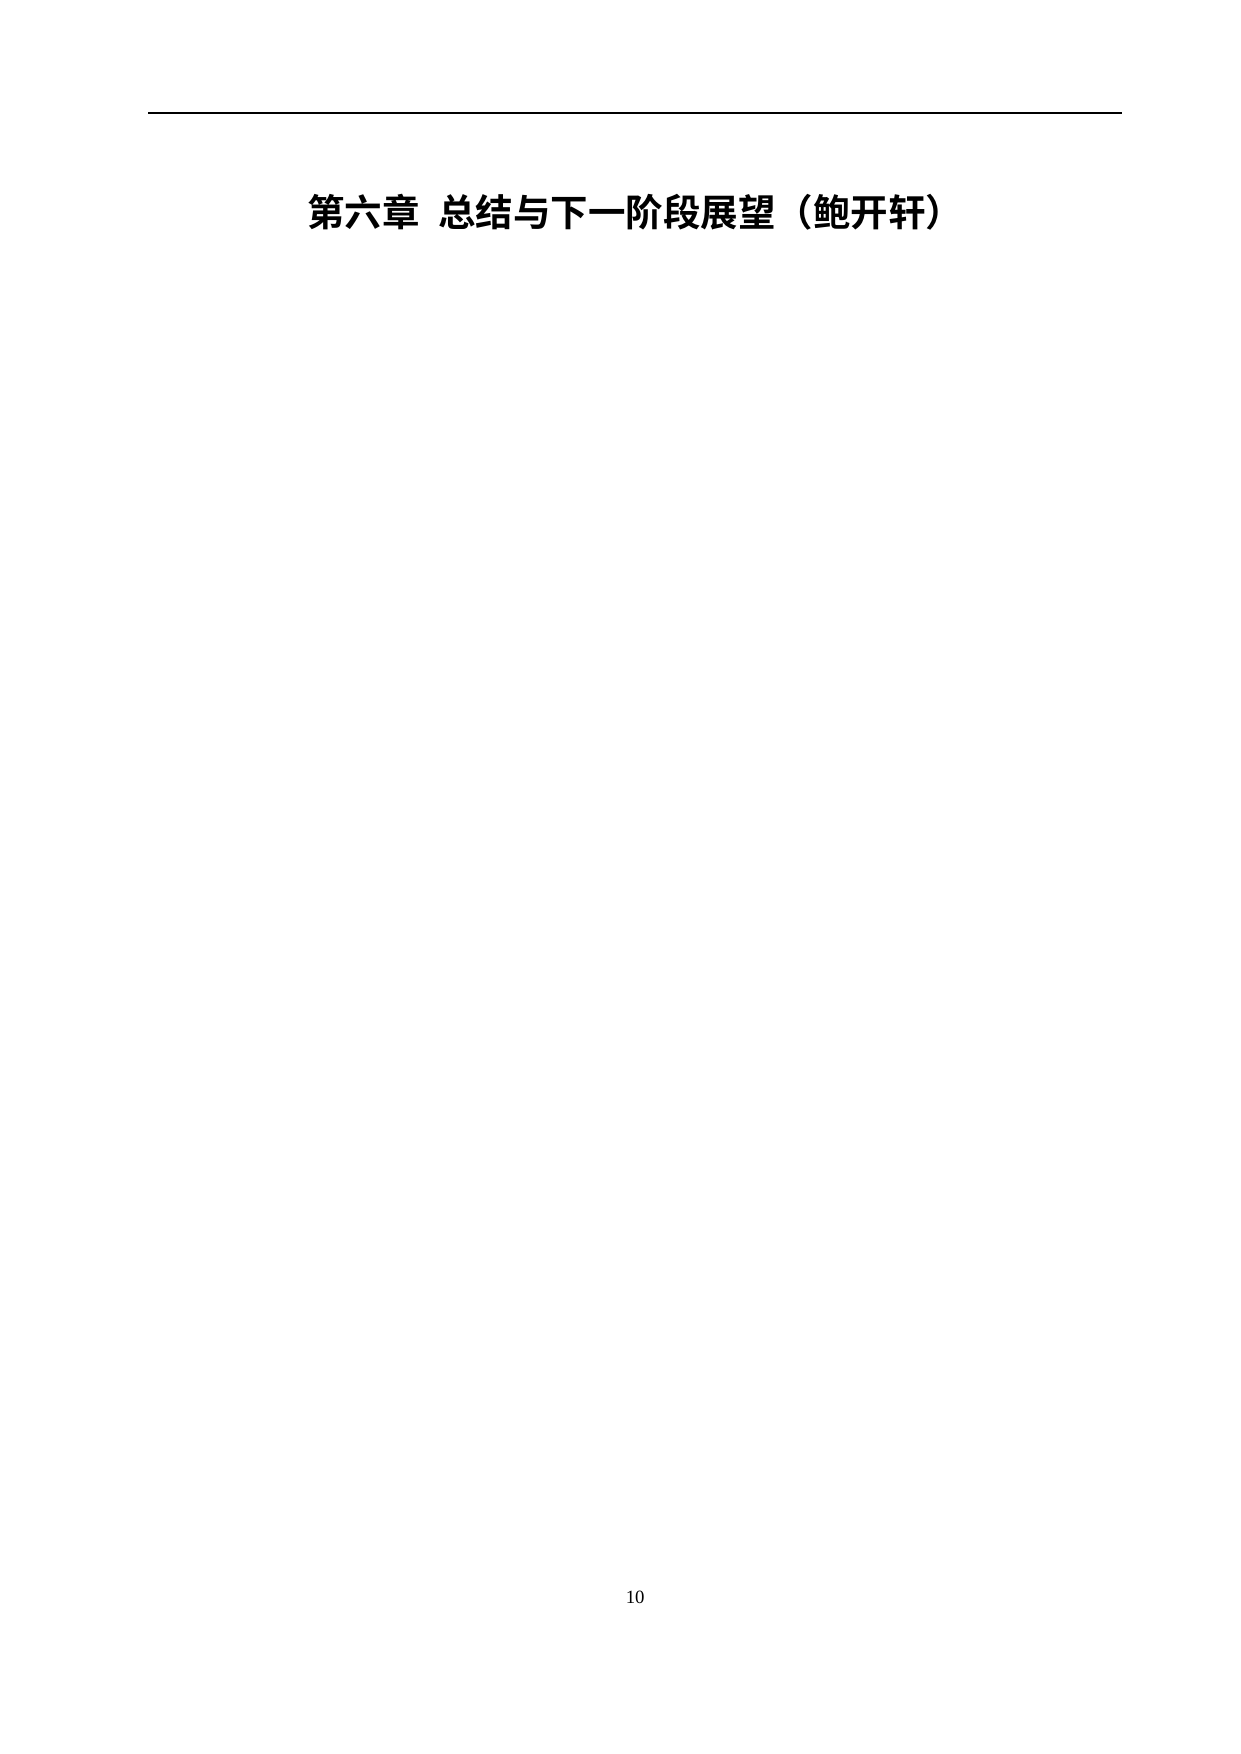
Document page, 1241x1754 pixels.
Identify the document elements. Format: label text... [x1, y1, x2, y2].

subtitle 总结与下一阶段展望（鲍开轩） [148, 176, 1122, 244]
